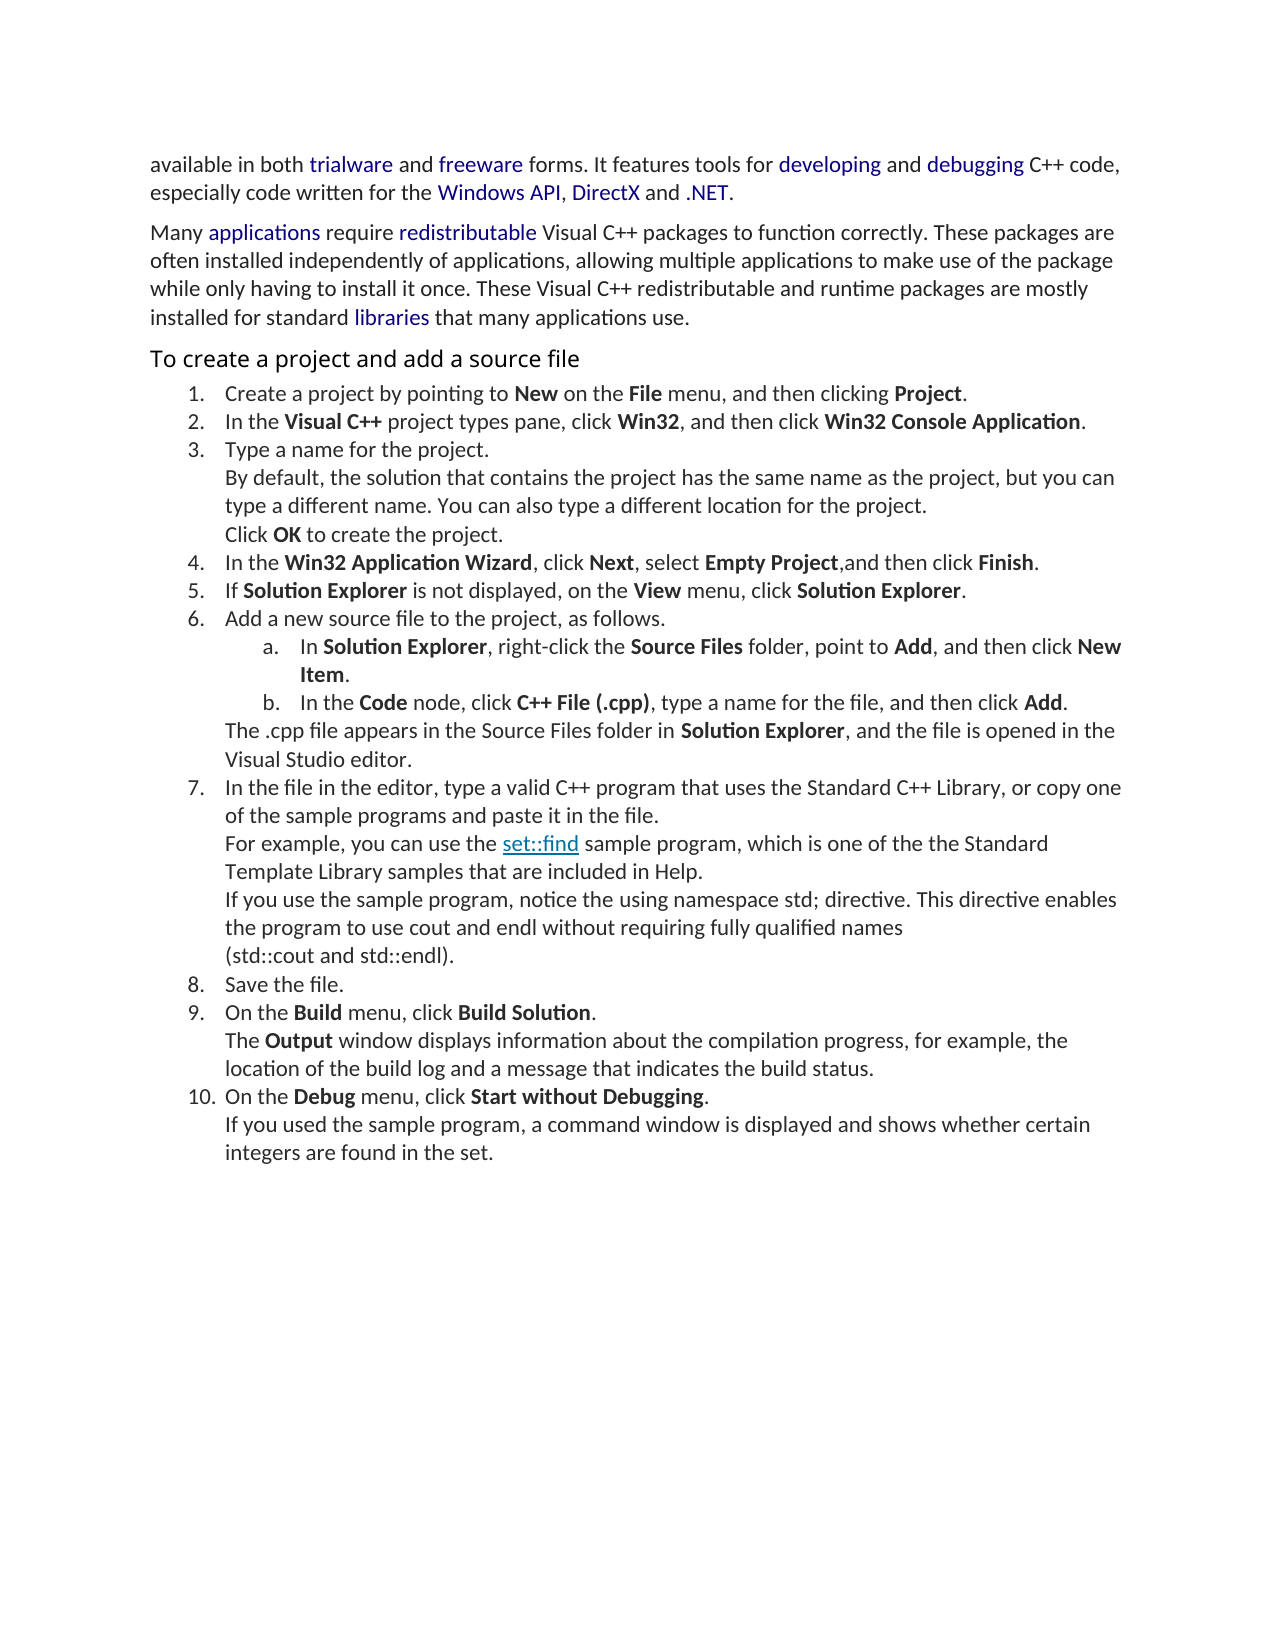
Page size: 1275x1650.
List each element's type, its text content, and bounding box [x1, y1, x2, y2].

list Save the file. [187, 970, 1125, 998]
list Add a new source file to the project, as follows. [187, 604, 1125, 632]
text For example, you can use the set::find sample program, which is one of the the Standard Template Library samples that are included in Help. [225, 829, 1125, 885]
text If you used the sample program, a command window is displayed and shows whether certain integers are found in the set. [225, 1110, 1125, 1167]
list Create a project by pointing to New on the File menu, and then clicking Project. [187, 379, 1125, 407]
list In Solution Explorer, right-click the Source Files folder, point to Add, and then click New Item. [262, 632, 1125, 688]
list Type a name for the project. [187, 435, 1125, 463]
list In the Win32 Application Wizard, click Next, select Empty Project,and then click Finish. [187, 548, 1125, 576]
text Many applications require redistributable Visual C++ packages to function correctly. These packages are often installed independently of applications, allowing multiple applications to make use of the package while only having to install it once. These Visual C++ redistributable and runtime packages are mostly installed for standard libraries that many applications use. [150, 218, 1125, 331]
list If Solution Explorer is not displayed, on the View menu, click Solution Explorer. [187, 576, 1125, 604]
text By default, the solution that contains the project has the same name as the project, but you can type a different name. You can also type a different location for the project. [225, 463, 1125, 520]
subtitle To create a project and add a source file [150, 343, 1125, 374]
list In the file in the editor, type a valid C++ program that uses the Standard C++ Library, or copy one of the sample programs and paste it in the file. [187, 773, 1125, 829]
list In the Visual C++ project types pane, click Win32, and then click Win32 Console Application. [187, 407, 1125, 435]
list In the Code node, click C++ File (.cpp), type a name for the file, and then click Add. [262, 688, 1125, 717]
text The .cpp file appears in the Source Files folder in Solution Explorer, and the file is opened in the Visual Studio editor. [225, 717, 1125, 773]
list On the Build menu, click Build Solution. [187, 998, 1125, 1026]
text The Output window displays information about the compilation progress, for example, the location of the build log and a message that indicates the build status. [225, 1026, 1125, 1082]
text If you use the sample program, notice the using namespace std; directive. This directive enables the program to use cout and endl without requiring fully qualified names (std::cout and std::endl). [225, 885, 1125, 970]
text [150, 150, 1125, 206]
list On the Debug menu, click Start without Debugging. [187, 1082, 1125, 1110]
text Click OK to create the project. [225, 520, 1125, 548]
